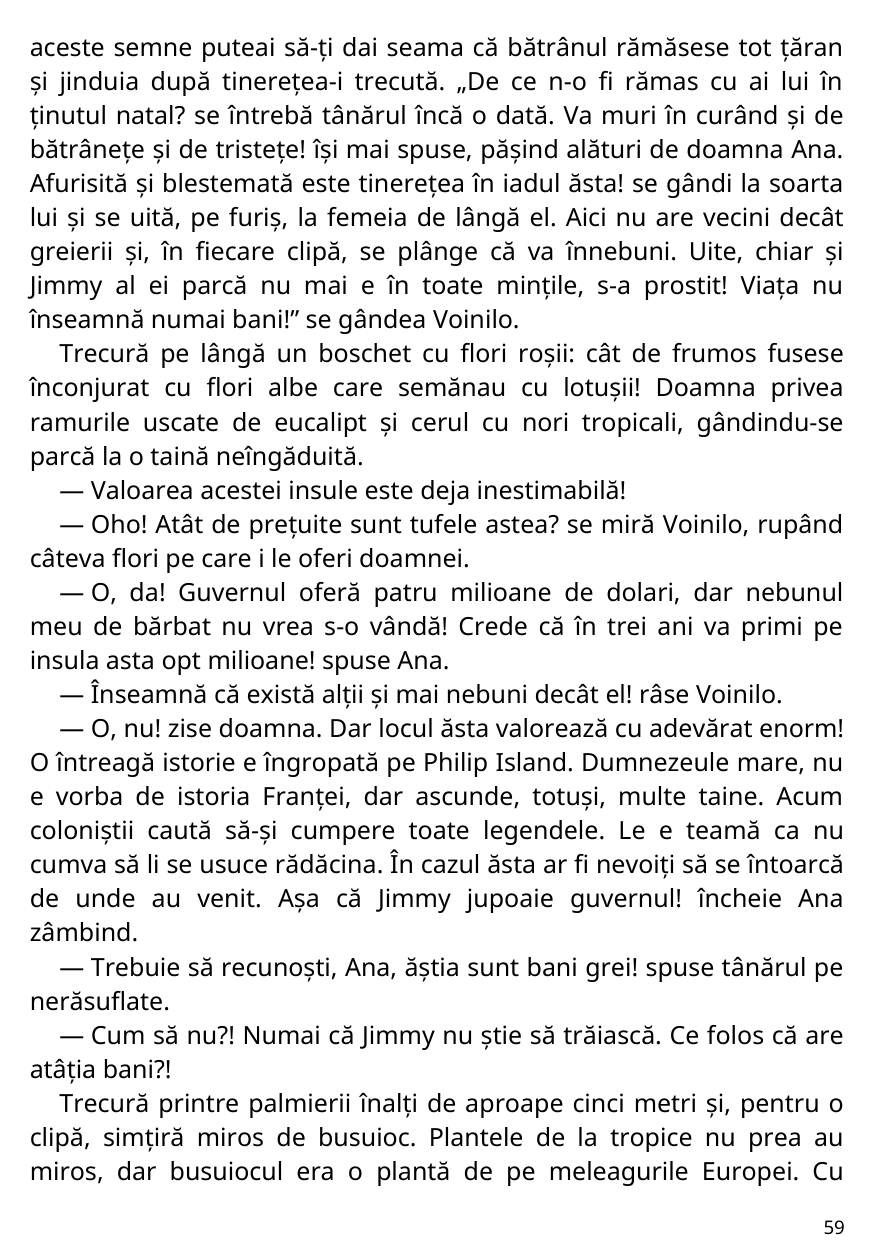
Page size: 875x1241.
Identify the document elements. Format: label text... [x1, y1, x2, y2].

text — Valoarea acestei insule este deja inestimabilă! [29, 472, 844, 506]
text — O, da! Guvernul oferă patru milioane de dolari, dar nebunul meu de bărbat nu vrea s-o vândă! Crede că în trei ani va primi pe insula asta opt milioane! spuse Ana. [29, 574, 844, 677]
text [29, 1085, 844, 1188]
text — O, nu! zise doamna. Dar locul ăsta valorează cu adevărat enorm! O întreagă istorie e îngropată pe Philip Island. Dumnezeule mare, nu e vorba de istoria Franței, dar ascunde, totuși, multe taine. Acum coloniștii caută să-și cumpere toate legendele. Le e teamă ca nu cumva să li se usuce rădăcina. În cazul ăsta ar fi nevoiți să se întoarcă de unde au venit. Așa că Jimmy jupoaie guvernul! încheie Ana zâmbind. [29, 711, 844, 949]
text — Trebuie să recunoști, Ana, ăștia sunt bani grei! spuse tânărul pe nerăsuflate. [29, 949, 844, 1017]
text — Cum să nu?! Numai că Jimmy nu știe să trăiască. Ce folos că are atâția bani?! [29, 1017, 844, 1085]
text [29, 29, 844, 336]
text — Oho! Atât de prețuite sunt tufele astea? se miră Voinilo, rupând câteva flori pe care i le oferi doamnei. [29, 506, 844, 574]
text — Înseamnă că există alții și mai nebuni decât el! râse Voinilo. [29, 677, 844, 711]
text Trecură pe lângă un boschet cu flori roșii: cât de frumos fusese înconjurat cu flori albe care semănau cu lotușii! Doamna privea ramurile uscate de eucalipt și cerul cu nori tropicali, gândindu-se parcă la o taină neîngăduită. [29, 336, 844, 472]
